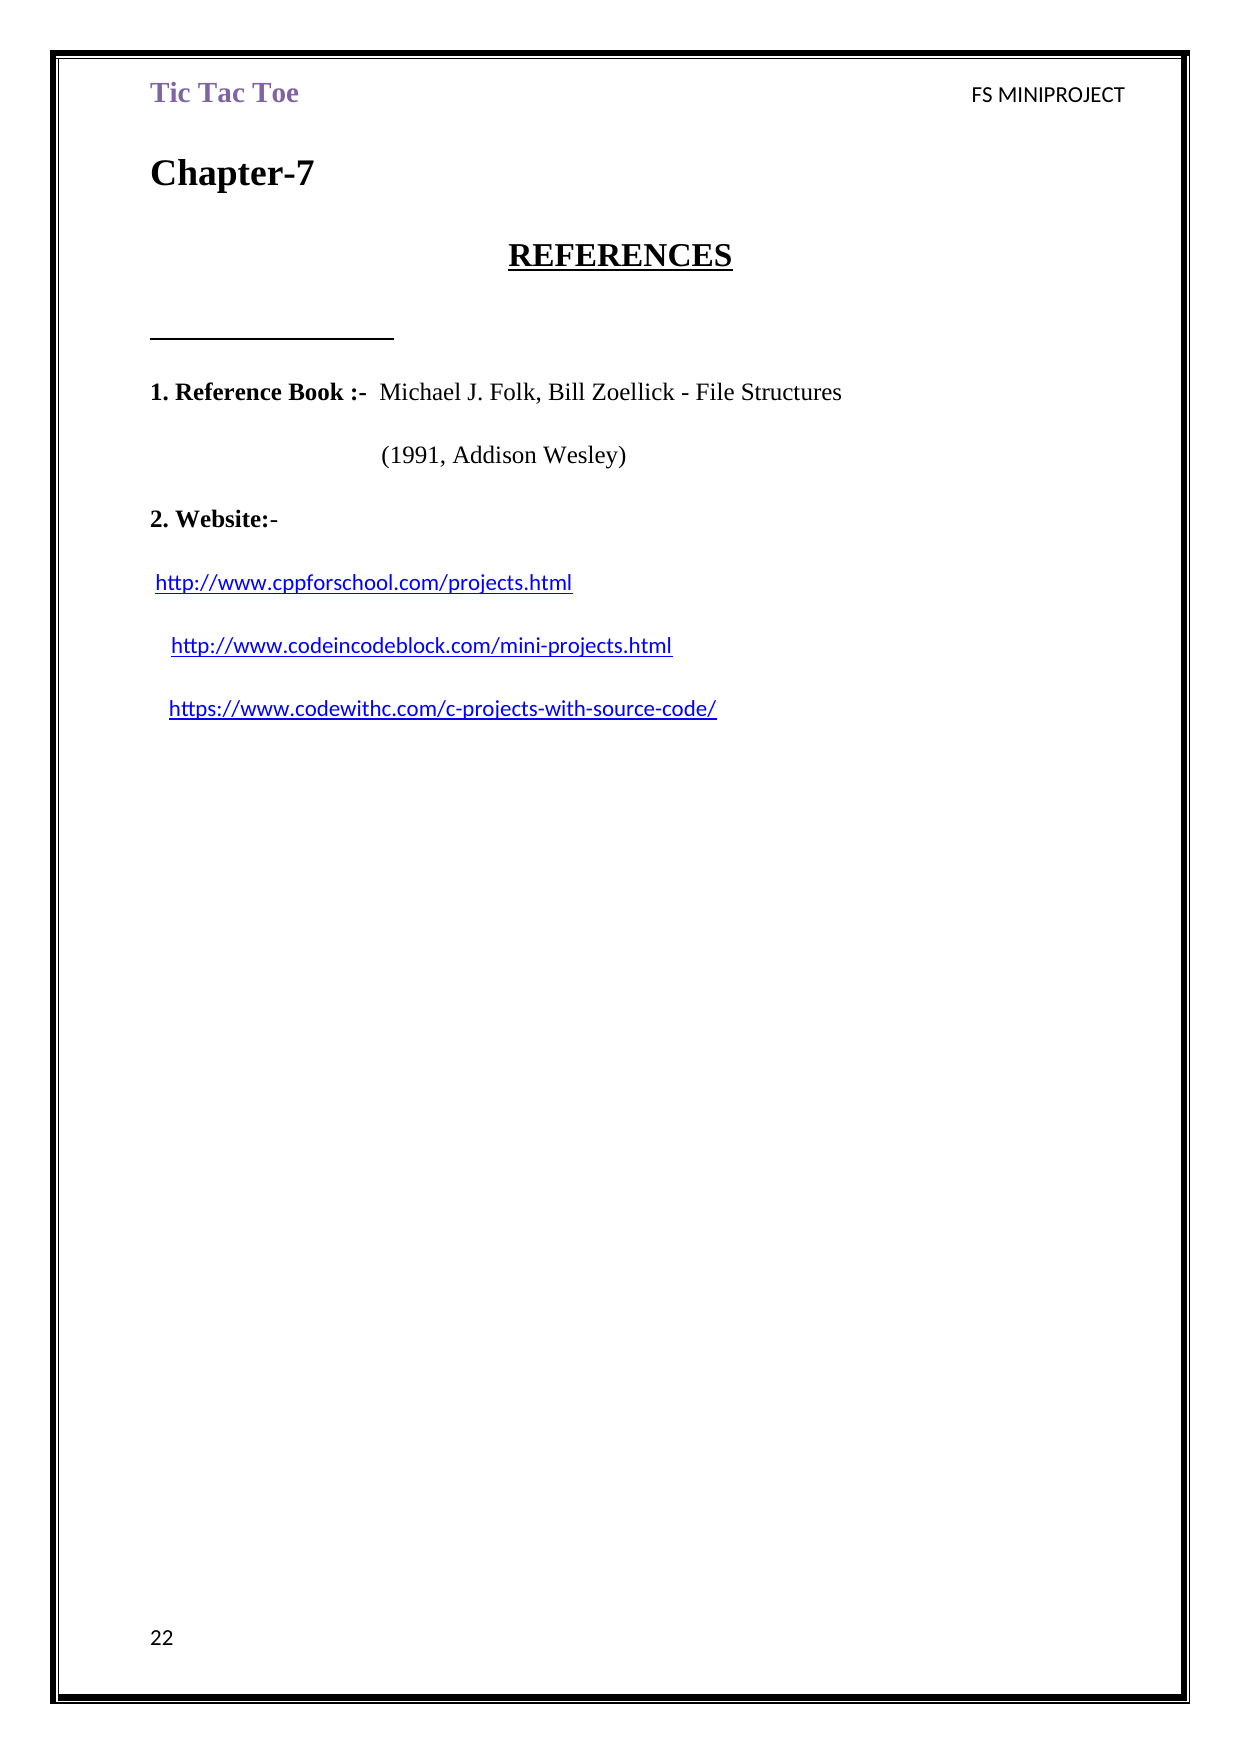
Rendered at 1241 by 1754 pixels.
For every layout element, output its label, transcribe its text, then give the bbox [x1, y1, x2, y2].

text https://www.codewithc.com/c-projects-with-source-code/ [150, 694, 1090, 722]
text REFERENCES [150, 236, 1090, 274]
text 1. Reference Book :- Michael J. Folk, Bill Zoellick - File Structures [150, 377, 1090, 405]
text Chapter-7 [150, 150, 1090, 193]
text (1991, Addison Wesley) [150, 441, 1090, 469]
text http://www.codeincodeblock.com/mini-projects.html [150, 631, 1090, 659]
text http://www.cppforschool.com/projects.html [150, 568, 1090, 597]
text 2. Website:- [150, 504, 1090, 533]
